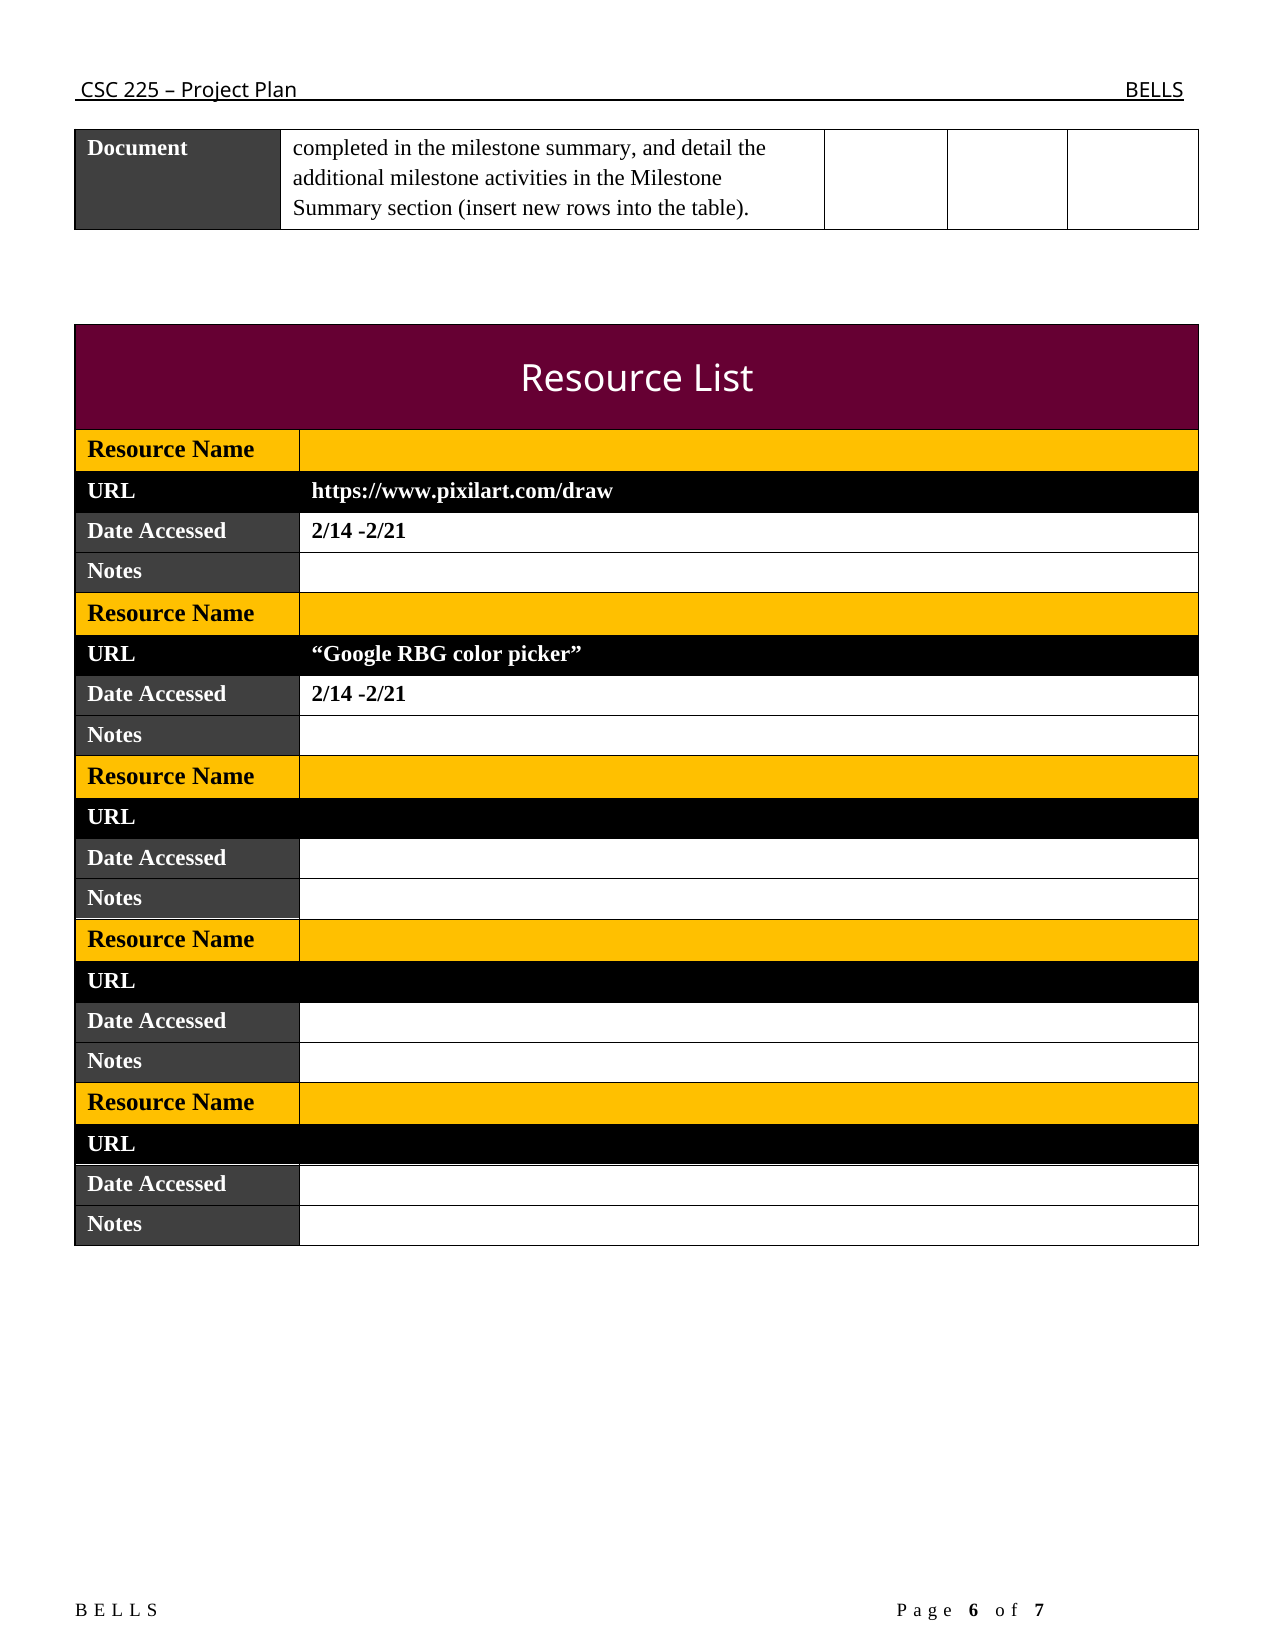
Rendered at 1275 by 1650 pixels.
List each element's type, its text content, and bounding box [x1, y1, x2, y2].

table_cell URL [76, 1125, 299, 1164]
table_cell Date Accessed [76, 839, 299, 878]
table_cell [300, 879, 1198, 918]
table_cell Resource Name [76, 593, 299, 635]
table_cell Resource Name [76, 1083, 299, 1124]
table_cell [300, 1125, 1198, 1164]
table_cell Date Accessed [76, 1003, 299, 1042]
table_cell [300, 799, 1198, 838]
table_cell [300, 1043, 1198, 1082]
table_cell Notes [76, 1206, 299, 1245]
table_cell URL [76, 473, 299, 512]
table_cell [300, 920, 1198, 961]
table_cell [948, 130, 1067, 229]
table_cell 2/14 -2/21 [300, 513, 1198, 552]
table_cell [300, 553, 1198, 592]
table_cell Resource Name [76, 756, 299, 798]
table_cell Date Accessed [76, 1166, 299, 1205]
table_cell Date Accessed [76, 513, 299, 552]
table_cell Notes [76, 879, 299, 918]
table_cell https://www.pixilart.com/draw [300, 473, 1198, 512]
table_cell [300, 1166, 1198, 1205]
table_cell [300, 716, 1198, 755]
table_cell “Google RBG color picker” [300, 636, 1198, 675]
table_cell URL [76, 962, 299, 1001]
table_cell [300, 1083, 1198, 1124]
table_cell Notes [76, 716, 299, 755]
table_cell [300, 756, 1198, 798]
table_cell Date Accessed [76, 676, 299, 715]
table_header Resource List [76, 325, 1198, 429]
table_cell Resource Name [76, 430, 299, 471]
table_cell URL [76, 636, 299, 675]
table_cell [300, 962, 1198, 1001]
table_cell [300, 1003, 1198, 1042]
table_cell [825, 130, 947, 229]
table_cell [300, 430, 1198, 471]
table_cell [1068, 130, 1198, 229]
table_cell [300, 593, 1198, 635]
table_cell URL [76, 799, 299, 838]
table_cell 2/14 -2/21 [300, 676, 1198, 715]
table_cell Task M6B – Planning Document [76, 130, 280, 229]
table_cell [300, 1206, 1198, 1245]
table_cell Notes [76, 1043, 299, 1082]
table_cell Resource Name [76, 920, 299, 961]
table_cell Notes [76, 553, 299, 592]
table_cell [300, 839, 1198, 878]
